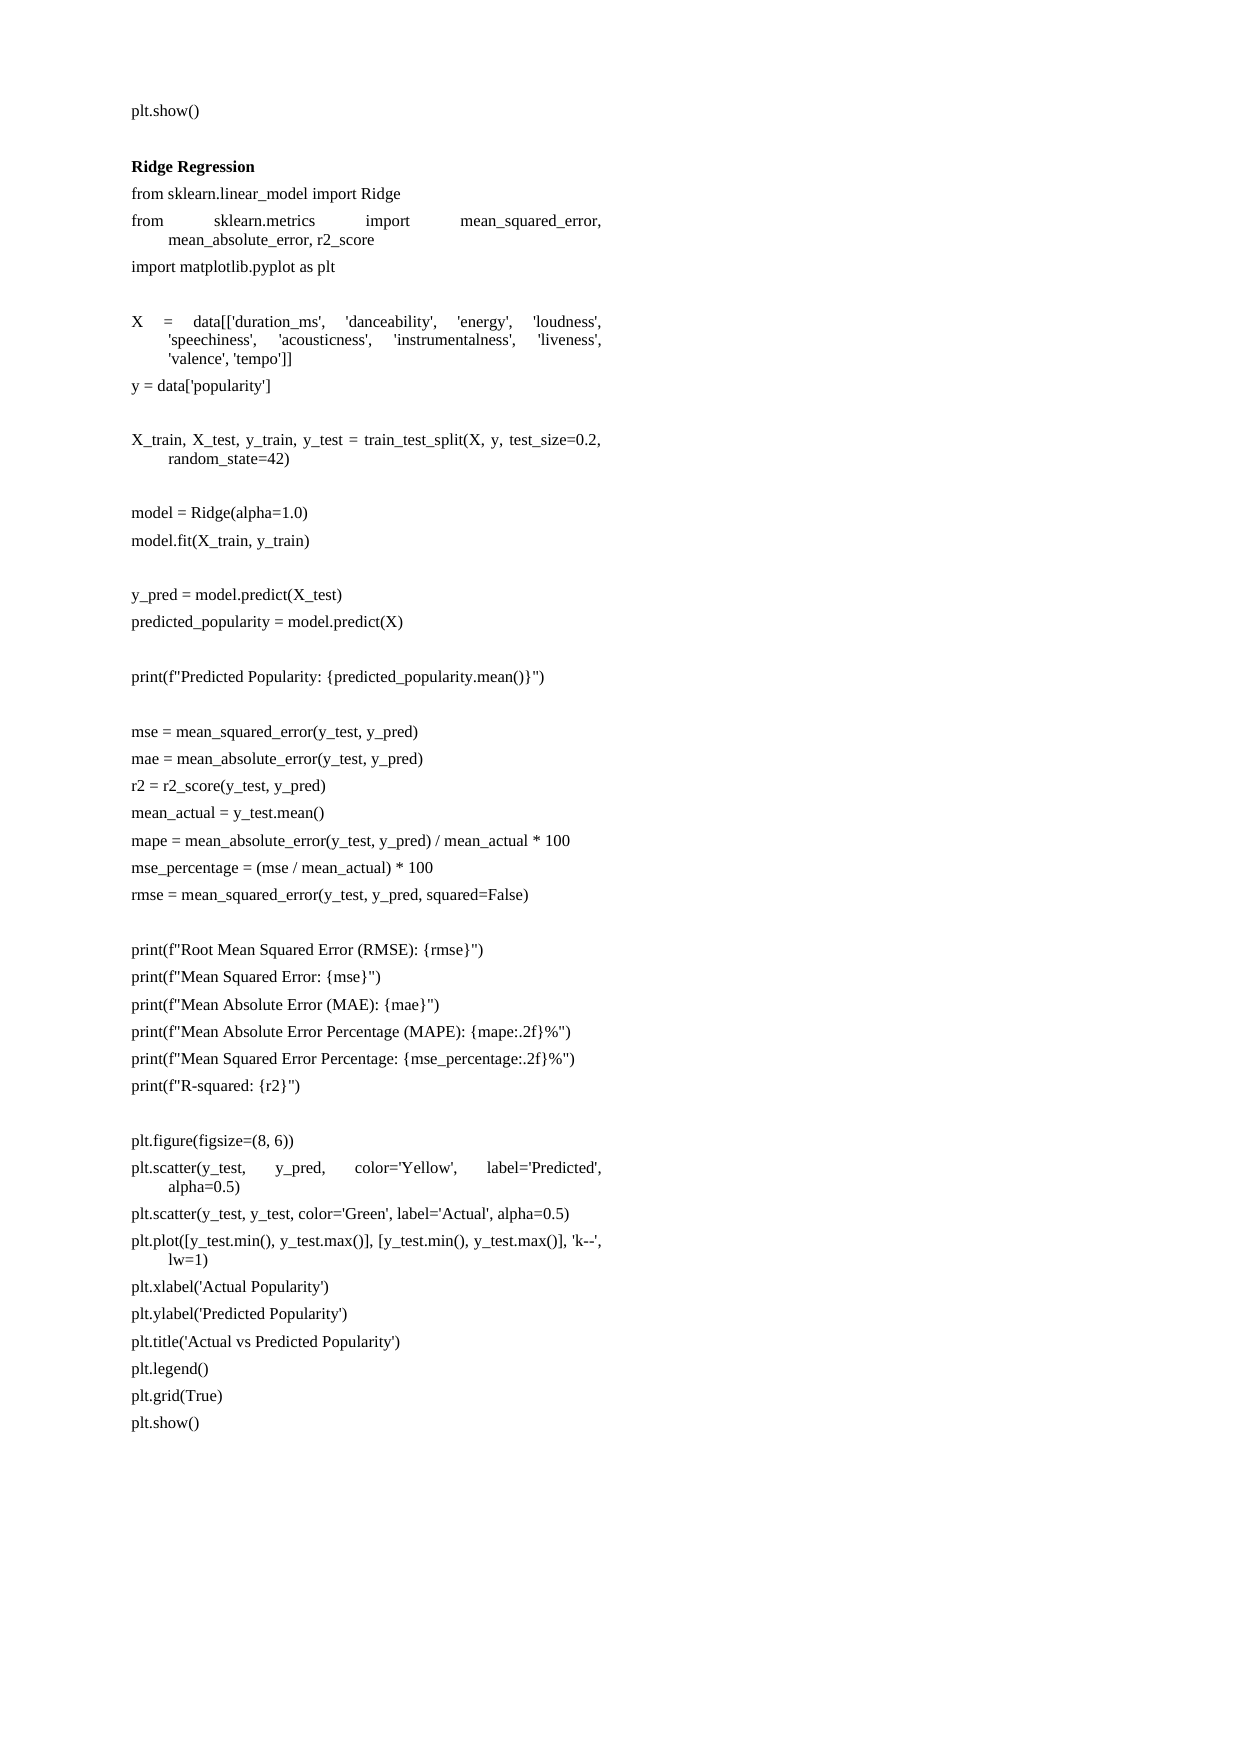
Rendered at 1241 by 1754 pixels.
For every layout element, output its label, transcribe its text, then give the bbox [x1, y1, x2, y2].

list print(f"Mean Squared Error Percentage: {mse_percentage:.2f}%") [131, 1050, 602, 1068]
list mse_percentage = (mse / mean_actual) * 100 [131, 859, 602, 877]
list from sklearn.linear_model import Ridge [131, 185, 602, 203]
list plt.plot([y_test.min(), y_test.max()], [y_test.min(), y_test.max()], 'k--', lw=1) [131, 1232, 602, 1269]
list mse = mean_squared_error(y_test, y_pred) [131, 722, 602, 741]
list plt.legend() [131, 1360, 602, 1378]
list plt.figure(figsize=(8, 6)) [131, 1132, 602, 1150]
list from sklearn.metrics import mean_squared_error, mean_absolute_error, r2_score [131, 212, 602, 249]
list plt.grid(True) [131, 1387, 602, 1405]
list plt.show() [131, 1414, 602, 1433]
list print(f"Root Mean Squared Error (RMSE): {rmse}") [131, 941, 602, 959]
list model = Ridge(alpha=1.0) [131, 504, 602, 522]
list import matplotlib.pyplot as plt [131, 258, 602, 276]
list rmse = mean_squared_error(y_test, y_pred, squared=False) [131, 886, 602, 904]
list print(f"Mean Absolute Error Percentage (MAPE): {mape:.2f}%") [131, 1023, 602, 1041]
list mape = mean_absolute_error(y_test, y_pred) / mean_actual * 100 [131, 832, 602, 850]
list X = data[['duration_ms', 'danceability', 'energy', 'loudness', 'speechiness', 'acousticness', 'instrumentalness', 'liveness', 'valence', 'tempo']] [131, 312, 602, 368]
list print(f"Mean Absolute Error (MAE): {mae}") [131, 995, 602, 1014]
list predicted_popularity = model.predict(X) [131, 613, 602, 632]
list X_train, X_test, y_train, y_test = train_test_split(X, y, test_size=0.2, random_state=42) [131, 431, 602, 468]
list model.fit(X_train, y_train) [131, 531, 602, 550]
list print(f"Predicted Popularity: {predicted_popularity.mean()}") [131, 668, 602, 686]
list plt.title('Actual vs Predicted Popularity') [131, 1332, 602, 1351]
list y = data['popularity'] [131, 377, 602, 395]
list Ridge Regression [131, 157, 602, 176]
list mae = mean_absolute_error(y_test, y_pred) [131, 750, 602, 768]
list plt.show() [131, 102, 602, 120]
list plt.ylabel('Predicted Popularity') [131, 1305, 602, 1323]
list mean_actual = y_test.mean() [131, 804, 602, 823]
list r2 = r2_score(y_test, y_pred) [131, 777, 602, 795]
list print(f"R-squared: {r2}") [131, 1077, 602, 1096]
list plt.scatter(y_test, y_pred, color='Yellow', label='Predicted', alpha=0.5) [131, 1159, 602, 1196]
list y_pred = model.predict(X_test) [131, 586, 602, 604]
list plt.scatter(y_test, y_test, color='Green', label='Actual', alpha=0.5) [131, 1205, 602, 1223]
list plt.xlabel('Actual Popularity') [131, 1278, 602, 1296]
list print(f"Mean Squared Error: {mse}") [131, 968, 602, 986]
